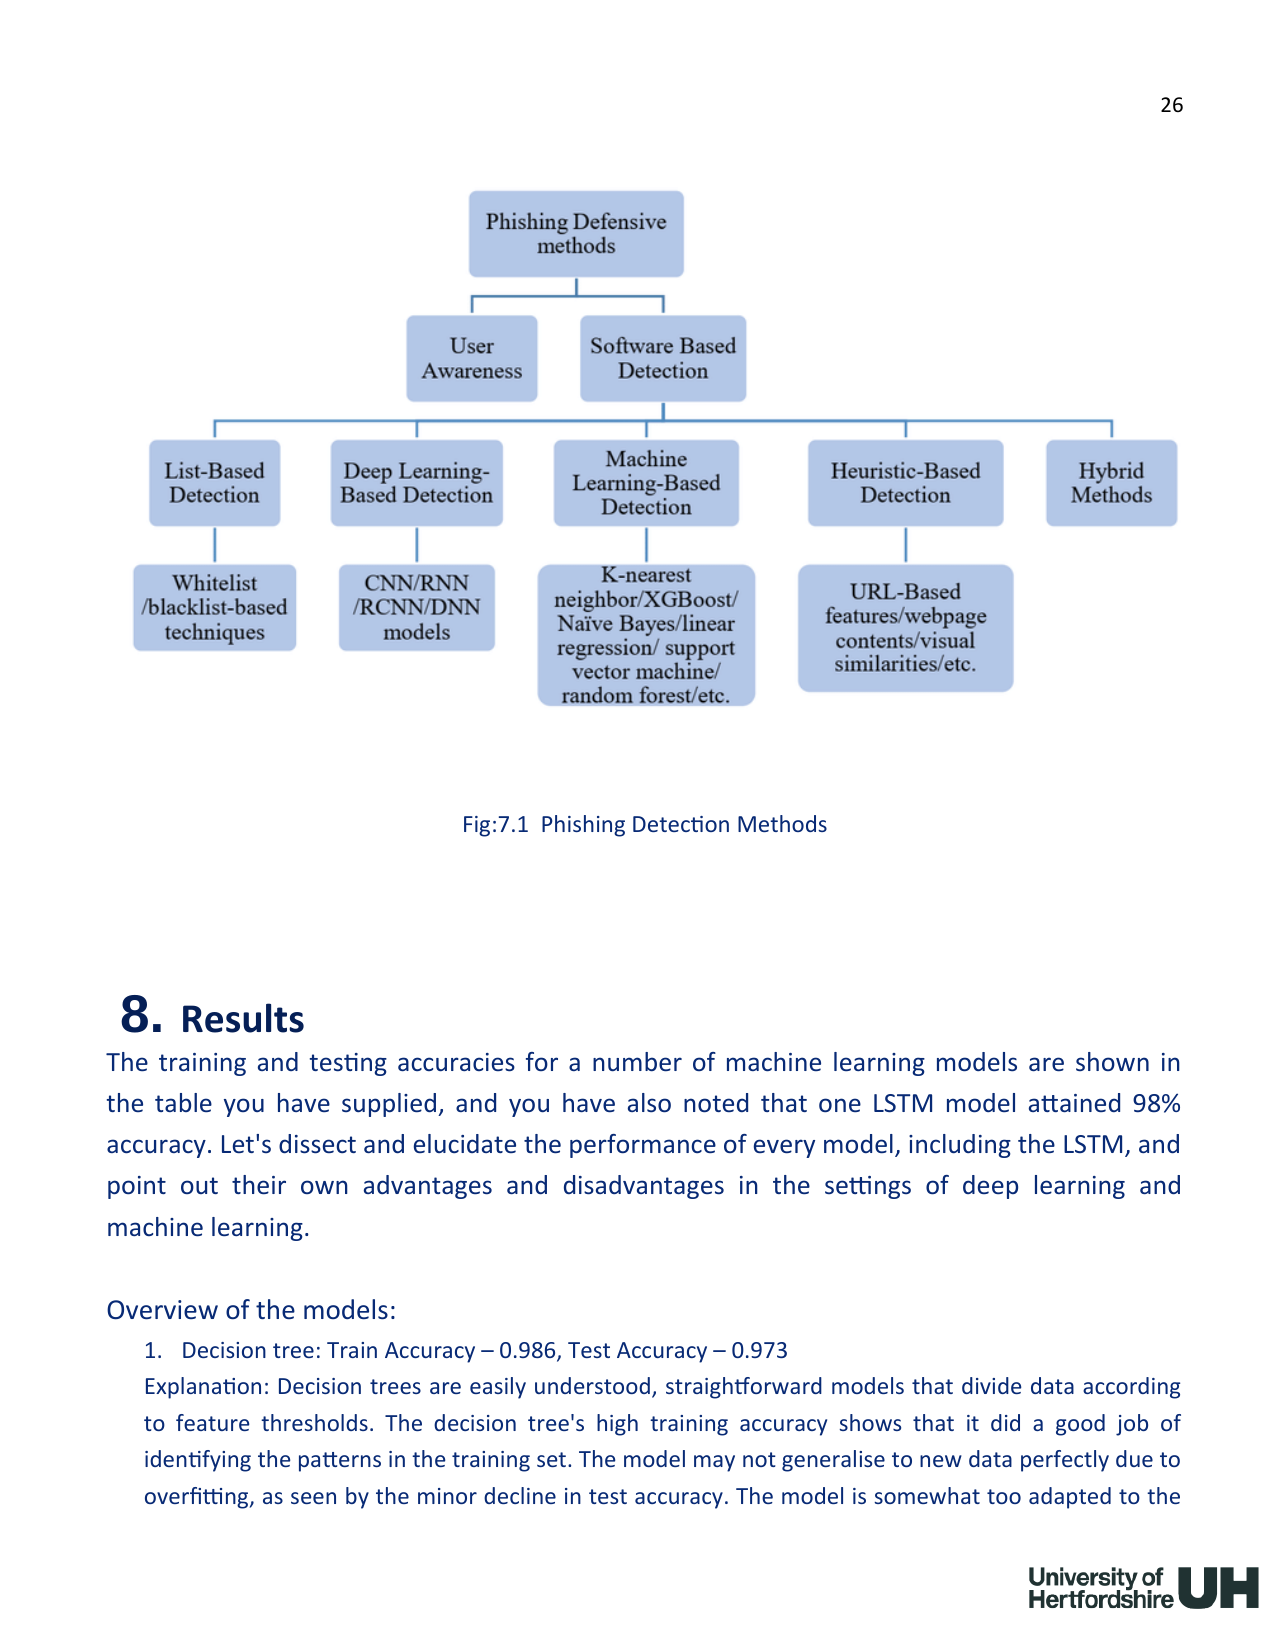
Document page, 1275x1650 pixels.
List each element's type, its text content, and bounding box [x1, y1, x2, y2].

text Overview of the models: [106, 1291, 1183, 1327]
picture [106, 176, 1184, 720]
list Decision tree: Train Accuracy – 0.986, Test Accuracy – 0.973 [144, 1334, 1183, 1364]
text The training and testing accuracies for a number of machine learning models are shown in the table you have supplied, and you have also noted that one LSTM model attained 98% accuracy. Let's dissect and elucidate the performance of every model, including the LSTM, and point out their own advantages and disadvantages in the settings of deep learning and machine learning. [106, 1044, 1183, 1243]
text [144, 1370, 1183, 1511]
subtitle Results [120, 982, 1183, 1044]
text Fig:7.1 Phishing Detection Methods [106, 808, 1183, 839]
picture [1029, 1567, 1259, 1609]
